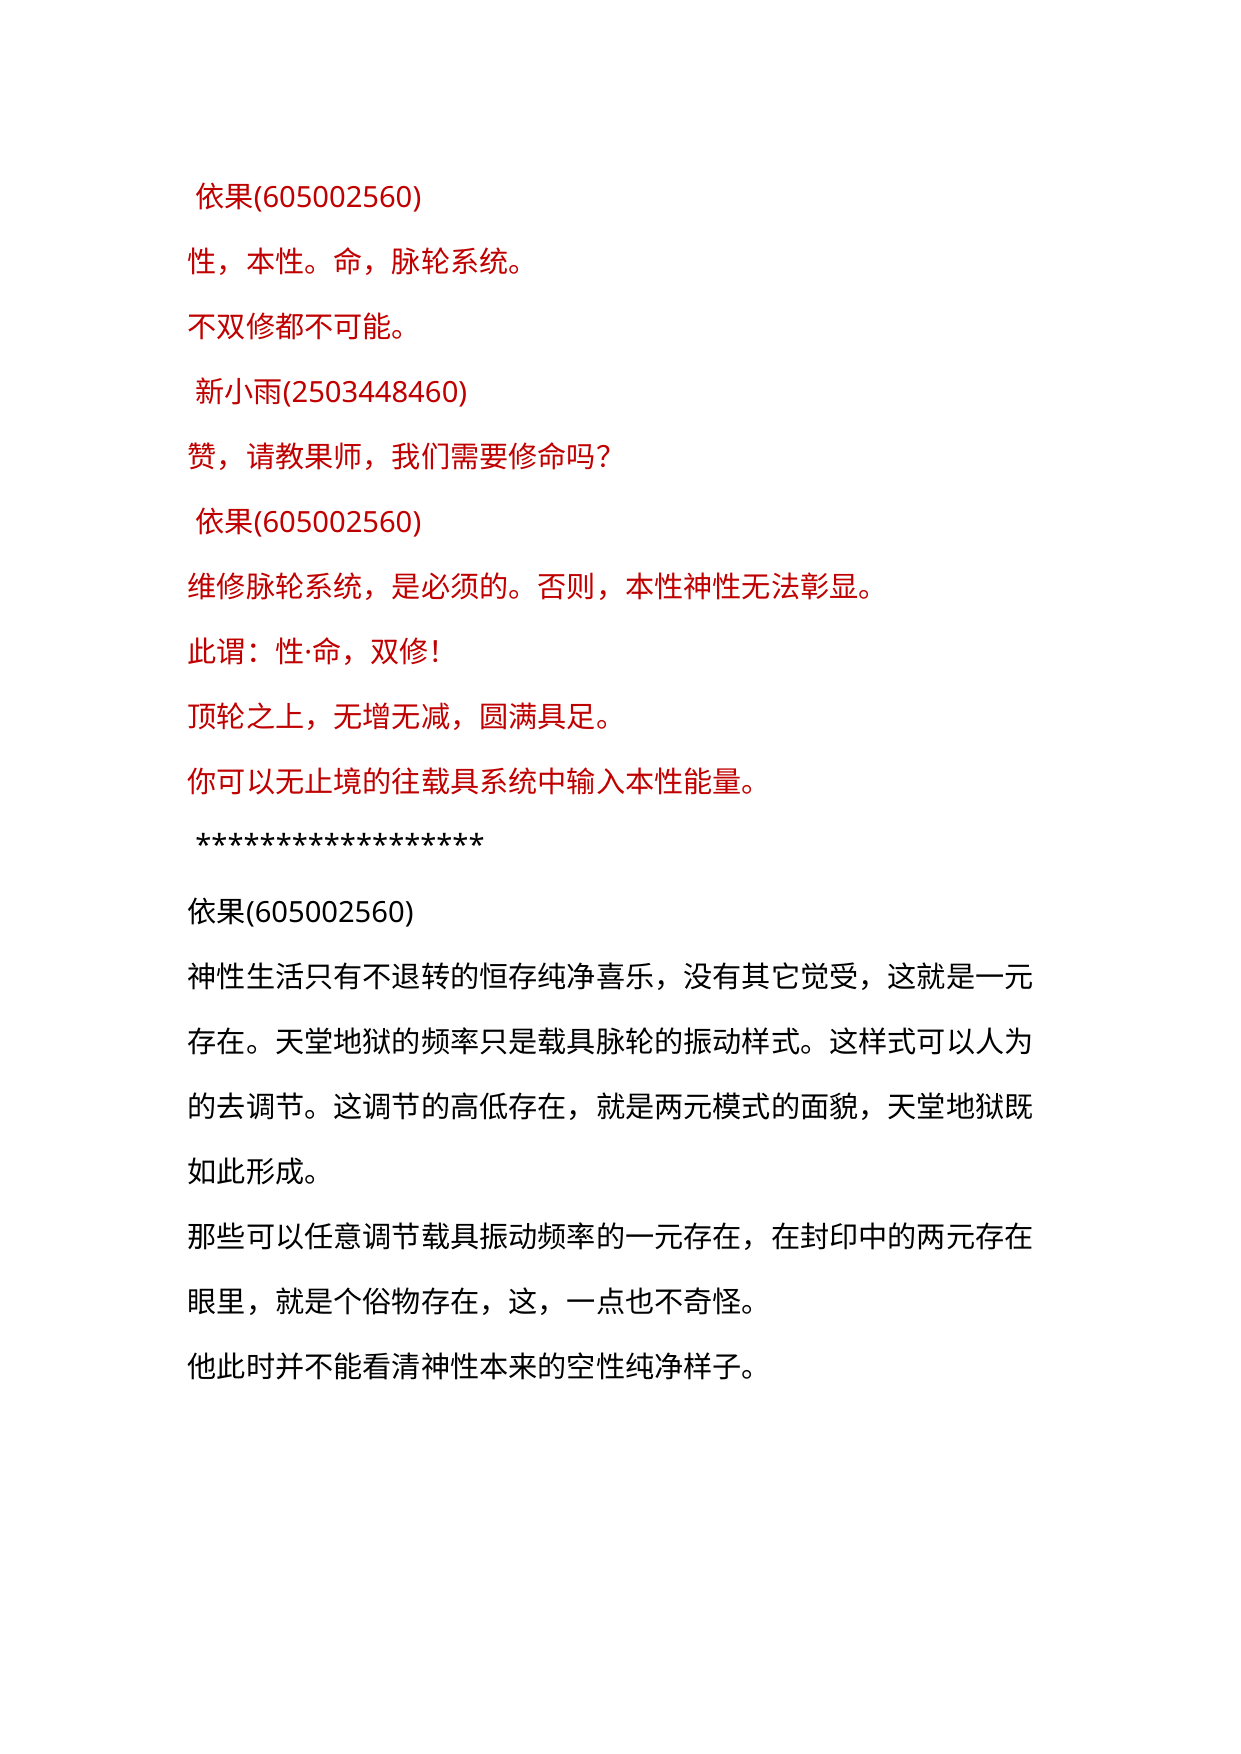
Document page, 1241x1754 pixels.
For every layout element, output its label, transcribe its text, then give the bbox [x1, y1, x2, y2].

text 维修脉轮系统，是必须的。否则，本性神性无法彰显。 [187, 552, 1053, 617]
text 依果(605002560) [187, 487, 1053, 552]
text ****************** [187, 812, 1053, 877]
text 新小雨(2503448460) [187, 357, 1053, 422]
text 不双修都不可能。 [187, 292, 1053, 357]
text 此谓：性·命，双修！ [187, 617, 1053, 682]
text 那些可以任意调节载具振动频率的一元存在，在封印中的两元存在眼里，就是个俗物存在，这，一点也不奇怪。 [187, 1202, 1053, 1332]
text 赞，请教果师，我们需要修命吗？ [187, 422, 1053, 487]
text 依果(605002560) [187, 162, 1053, 227]
text 他此时并不能看清神性本来的空性纯净样子。 [187, 1332, 1053, 1397]
text 依果(605002560) [187, 877, 1053, 942]
text 性，本性。命，脉轮系统。 [187, 227, 1053, 292]
text 你可以无止境的往载具系统中输入本性能量。 [187, 747, 1053, 812]
text 顶轮之上，无增无减，圆满具足。 [187, 682, 1053, 747]
text 神性生活只有不退转的恒存纯净喜乐，没有其它觉受，这就是一元存在。天堂地狱的频率只是载具脉轮的振动样式。这样式可以人为的去调节。这调节的高低存在，就是两元模式的面貌，天堂地狱既如此形成。 [187, 942, 1053, 1202]
